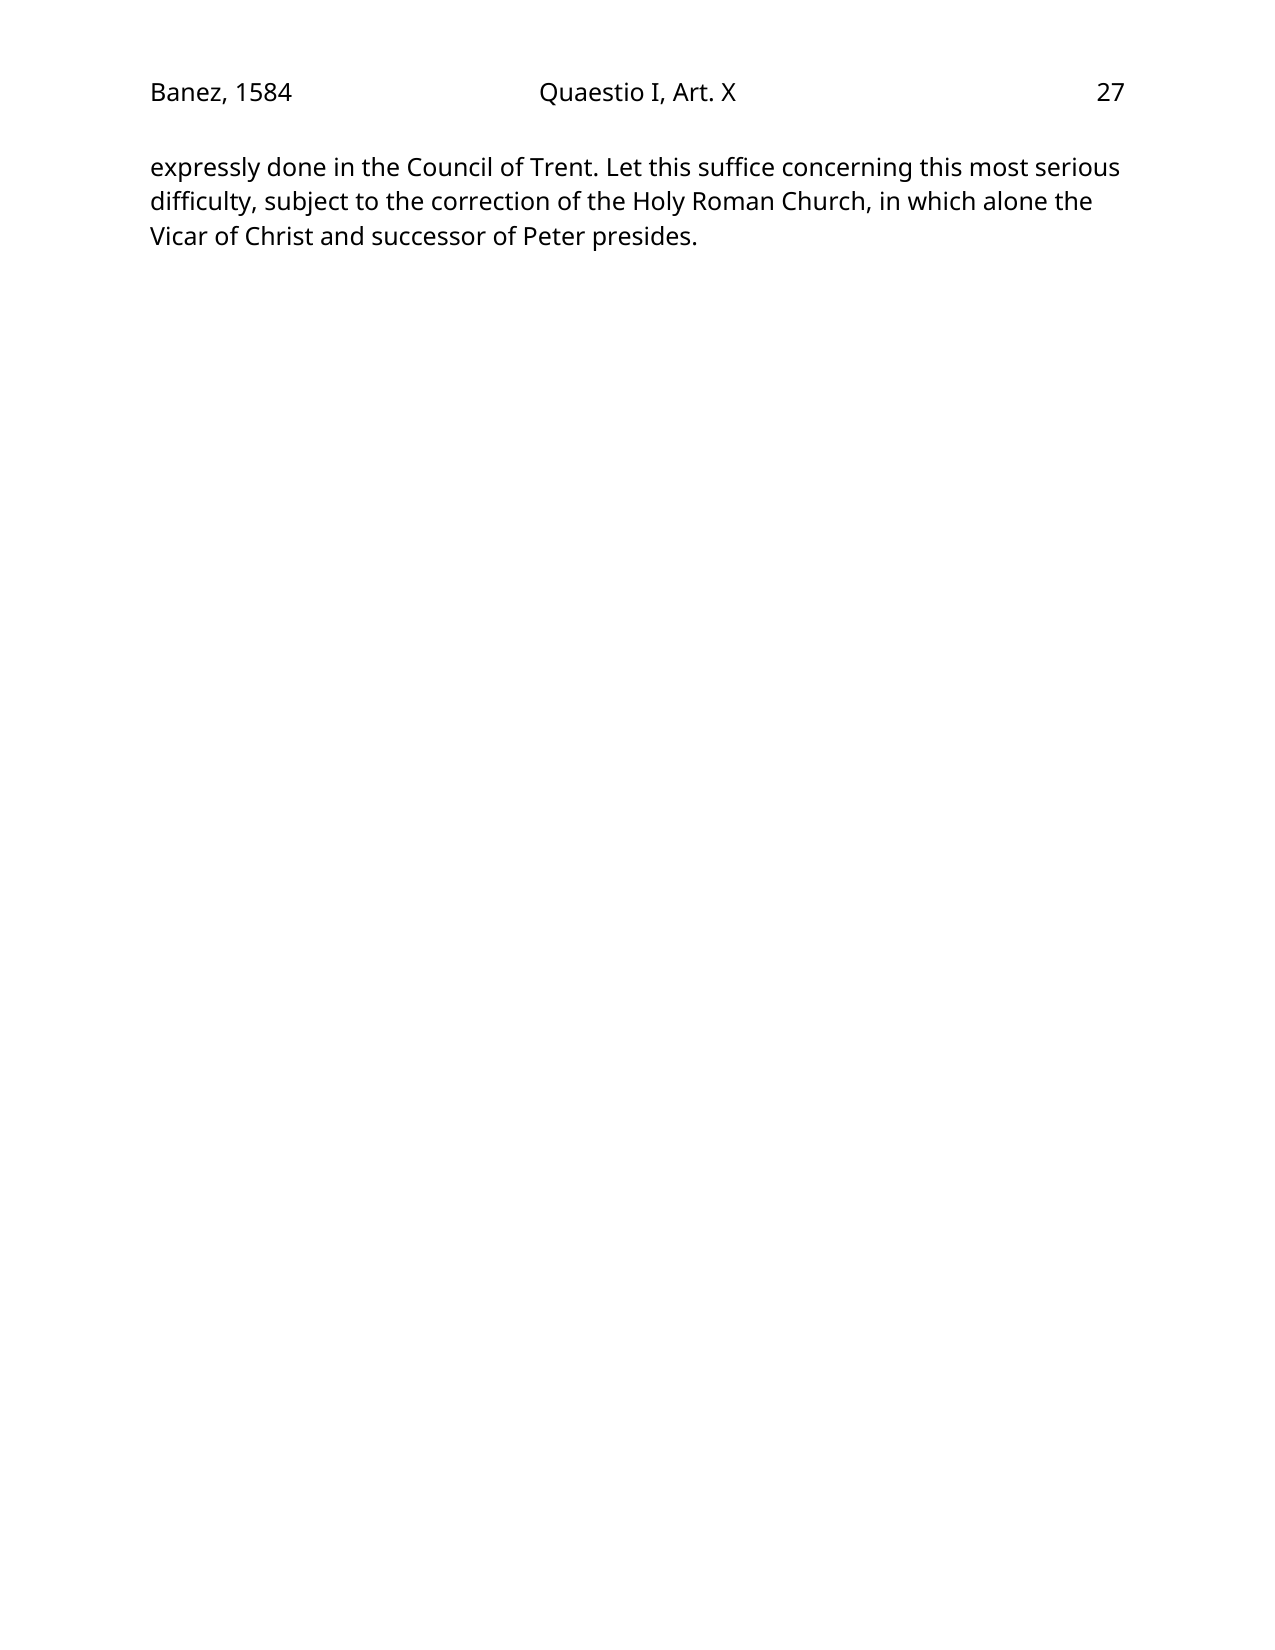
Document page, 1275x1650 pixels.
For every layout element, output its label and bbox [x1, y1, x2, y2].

text [150, 150, 1125, 252]
